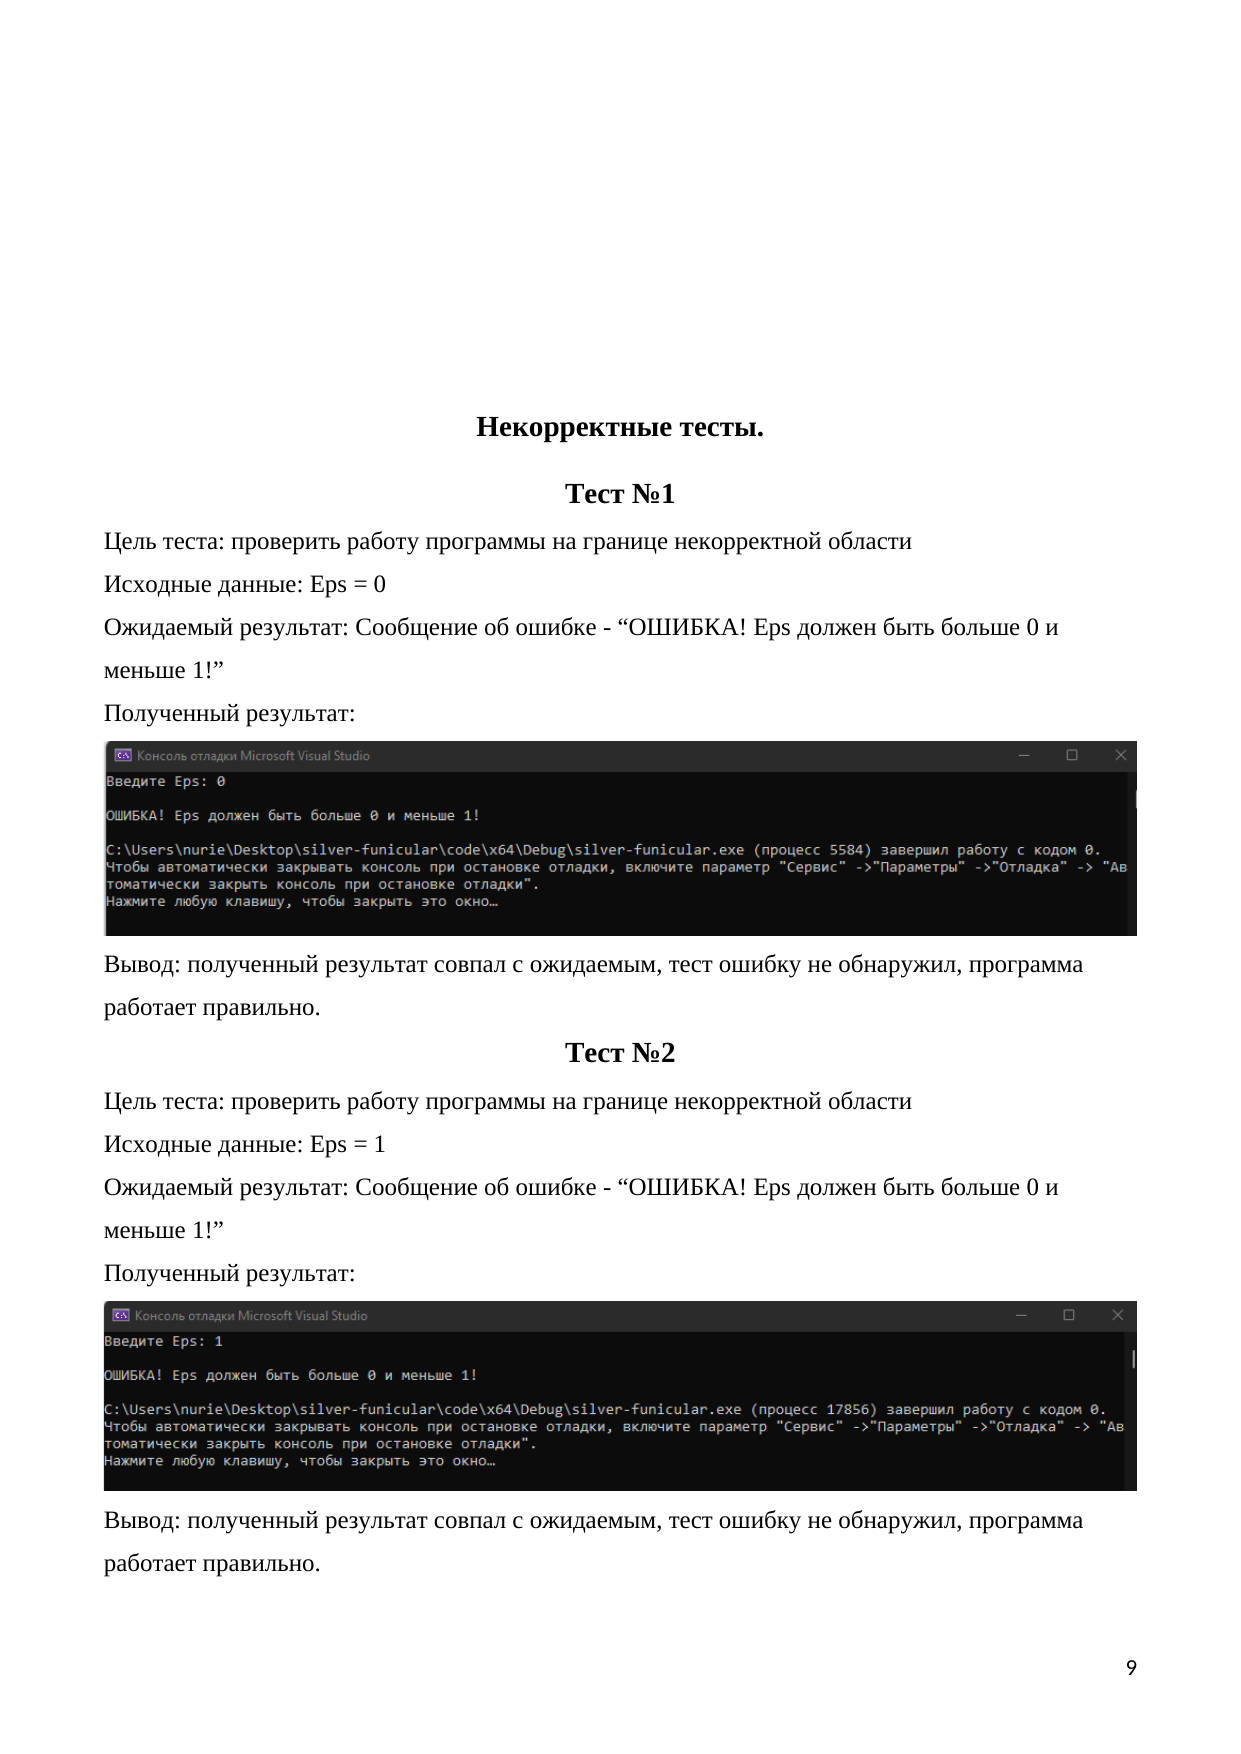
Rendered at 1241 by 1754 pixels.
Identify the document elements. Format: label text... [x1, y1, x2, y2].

picture [103, 741, 1137, 936]
text Тест №2 [103, 1035, 1137, 1069]
text Полученный результат: [103, 698, 1137, 727]
picture [103, 1301, 1137, 1491]
text Цель теста: проверить работу программы на границе некорректной области [103, 526, 1137, 555]
text Некорректные тесты. [103, 409, 1137, 442]
text Исходные данные: Eps = 1 [103, 1129, 1137, 1158]
text Ожидаемый результат: Сообщение об ошибке - “ОШИБКА! Eps должен быть больше 0 и меньше 1!” [103, 612, 1137, 684]
text Полученный результат: [103, 1258, 1137, 1287]
text Цель теста: проверить работу программы на границе некорректной области [103, 1086, 1137, 1114]
text Вывод: полученный результат совпал с ожидаемым, тест ошибку не обнаружил, программа работает правильно. [103, 1505, 1137, 1577]
text Ожидаемый результат: Сообщение об ошибке - “ОШИБКА! Eps должен быть больше 0 и меньше 1!” [103, 1172, 1137, 1244]
text Вывод: полученный результат совпал с ожидаемым, тест ошибку не обнаружил, программа работает правильно. [103, 949, 1137, 1021]
text Исходные данные: Eps = 0 [103, 569, 1137, 598]
text Тест №1 [103, 476, 1137, 509]
